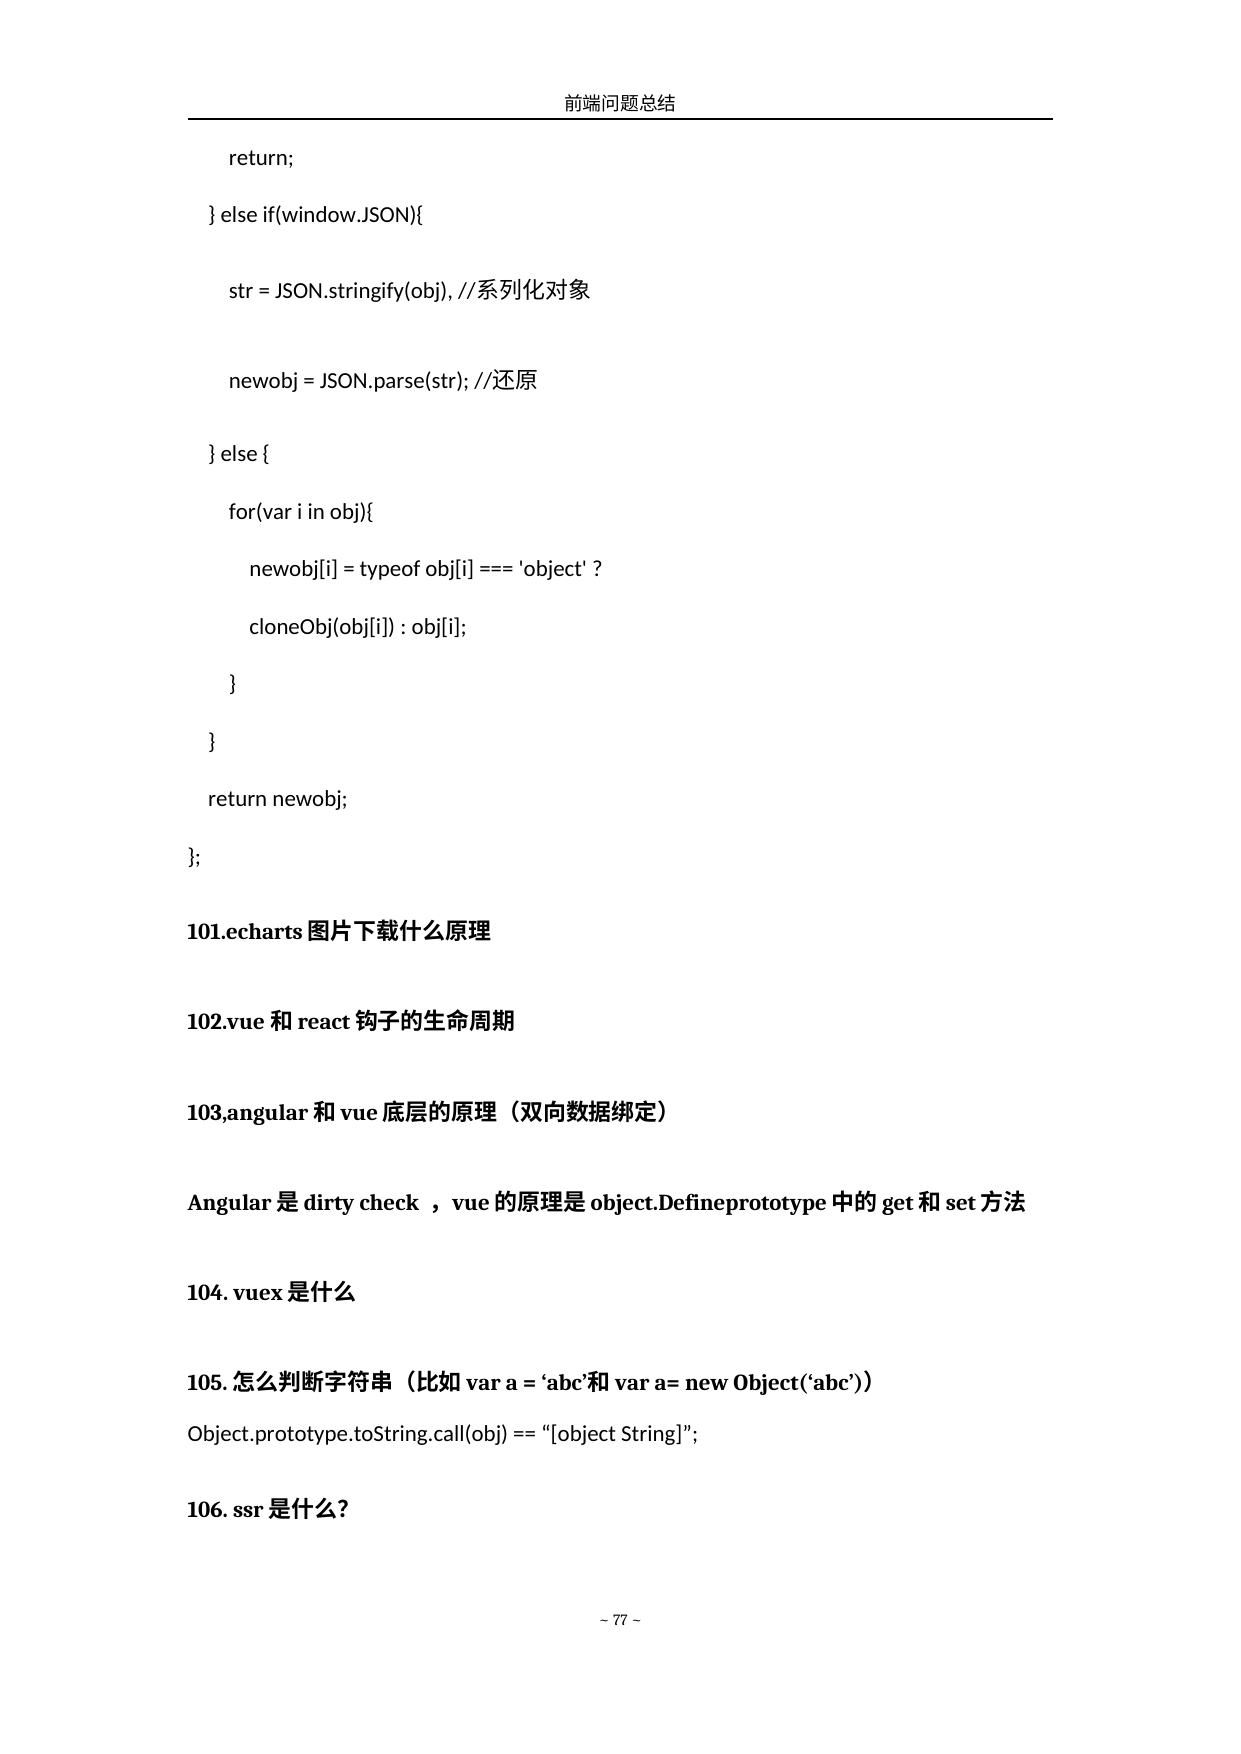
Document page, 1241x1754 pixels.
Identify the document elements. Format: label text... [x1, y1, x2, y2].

subtitle Angular是dirty check ，vue的原理是object.Defineprototype中的get和set方法 [187, 1168, 1053, 1233]
text } else { [187, 437, 1053, 470]
text } [187, 725, 1053, 757]
text cloneObj(obj[i]) : obj[i]; [187, 610, 1053, 642]
subtitle 104. vuex是什么 [187, 1258, 1053, 1323]
text for(var i in obj){ [187, 495, 1053, 527]
subtitle 102.vue 和react钩子的生命周期 [187, 987, 1053, 1052]
text Object.prototype.toString.call(obj) == “[object String]”; [187, 1417, 1053, 1449]
text newobj[i] = typeof obj[i] === 'object' ? [187, 552, 1053, 585]
text } [187, 667, 1053, 700]
text }; [187, 840, 1053, 872]
subtitle 101.echarts图片下载什么原理 [187, 897, 1053, 962]
text return; [187, 141, 1053, 173]
subtitle 106. ssr是什么？ [187, 1474, 1053, 1539]
text } else if(window.JSON){ [187, 198, 1053, 231]
subtitle 105. 怎么判断字符串（比如var a = ‘abc’和var a= new Object(‘abc’)） [187, 1348, 1053, 1413]
text str = JSON.stringify(obj), //系列化对象 [187, 256, 1053, 321]
subtitle 103,angular和vue底层的原理（双向数据绑定） [187, 1077, 1053, 1142]
text return newobj; [187, 782, 1053, 815]
text newobj = JSON.parse(str); //还原 [187, 347, 1053, 412]
